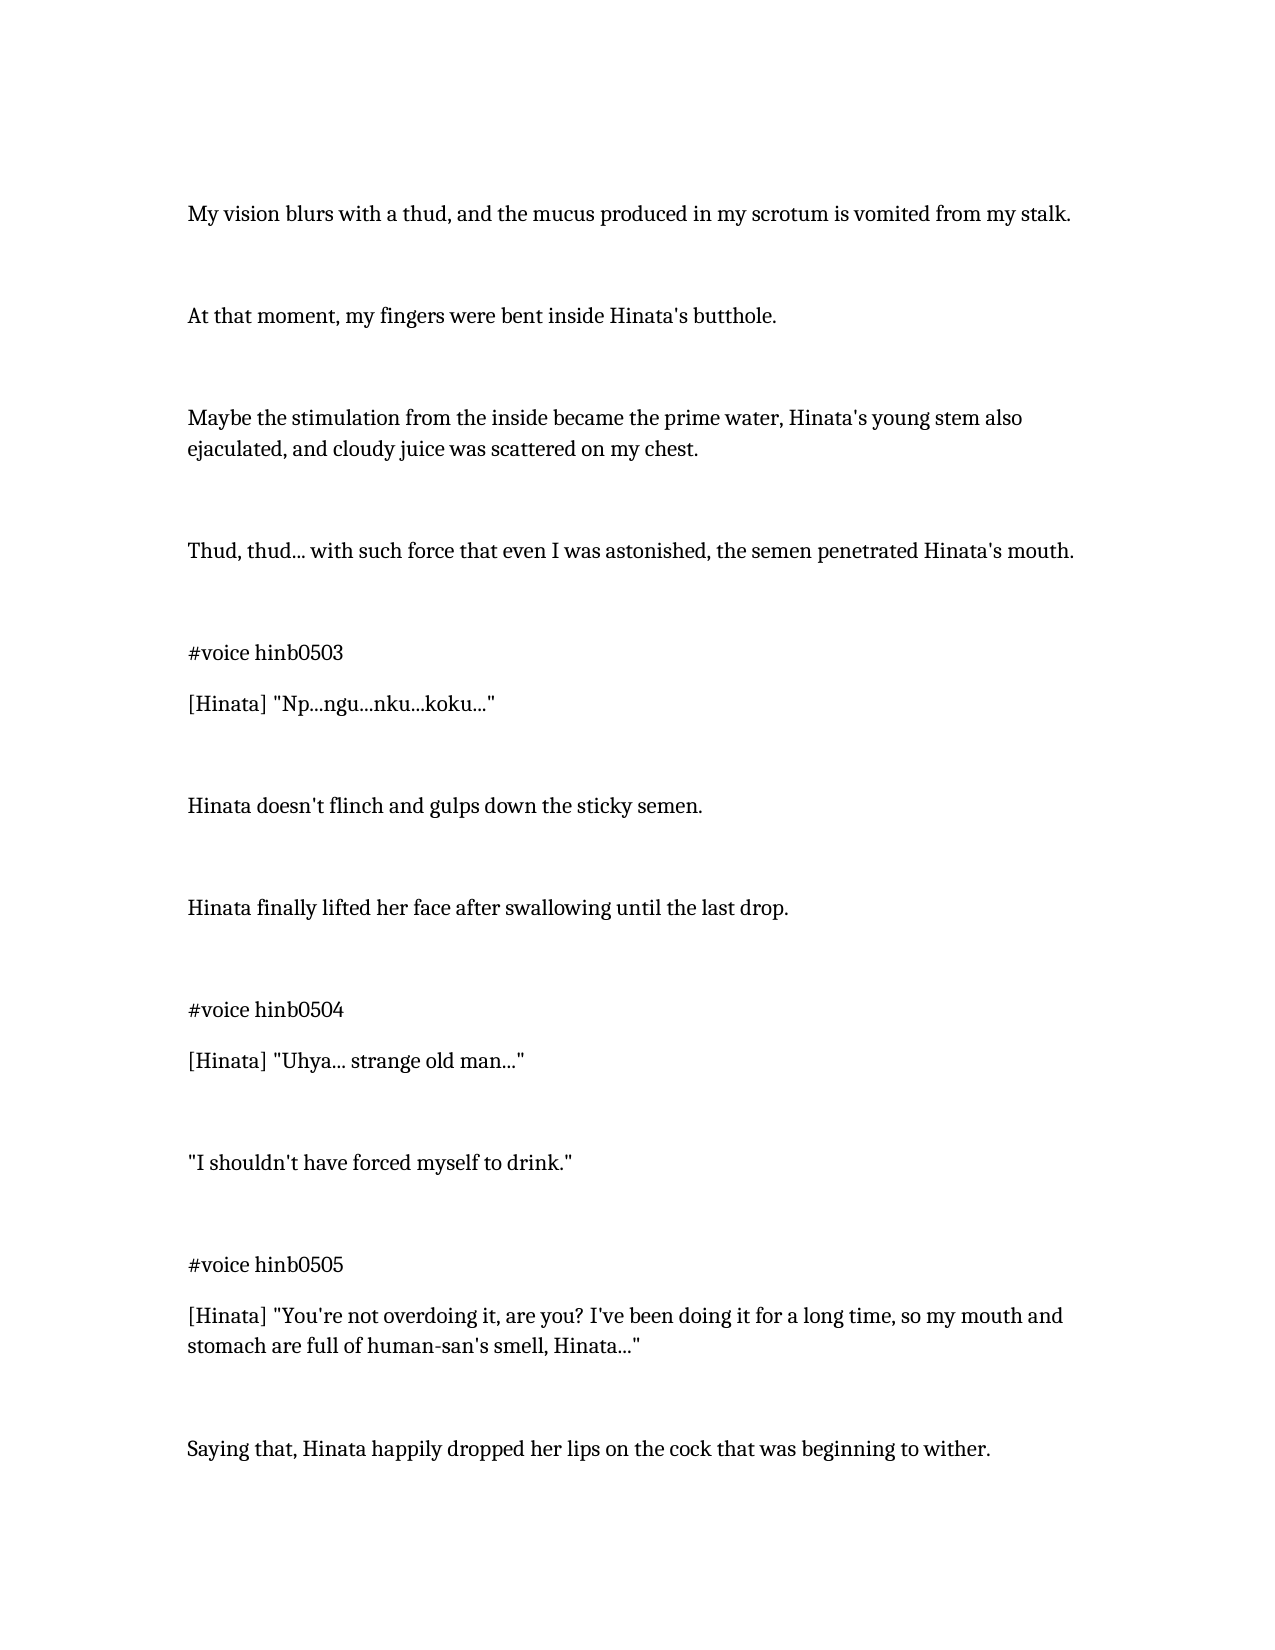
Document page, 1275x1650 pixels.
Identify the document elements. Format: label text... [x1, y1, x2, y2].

text Saying that, Hinata happily dropped her lips on the cock that was beginning to wither. [187, 1435, 1087, 1462]
text Thud, thud... with such force that even I was astonished, the semen penetrated Hinata's mouth. [187, 537, 1087, 564]
text Hinata finally lifted her face after swallowing until the last drop. [187, 895, 1087, 921]
text "I shouldn't have forced myself to drink." [187, 1150, 1087, 1176]
text #voice hinb0504 [187, 997, 1087, 1023]
text [Hinata] "Np...ngu...nku...koku..." [187, 691, 1087, 717]
text #voice hinb0503 [187, 639, 1087, 666]
text At that moment, my fingers were bent inside Hinata's butthole. [187, 303, 1087, 329]
text #voice hinb0505 [187, 1252, 1087, 1278]
text My vision blurs with a thud, and the mucus produced in my scrotum is vomited from my stalk. [187, 201, 1087, 227]
text Maybe the stimulation from the inside became the prime water, Hinata's young stem also ejaculated, and cloudy juice was scattered on my chest. [187, 405, 1087, 462]
text [Hinata] "You're not overdoing it, are you? I've been doing it for a long time, so my mouth and stomach are full of human-san's smell, Hinata..." [187, 1303, 1087, 1360]
text Hinata doesn't flinch and gulps down the sticky semen. [187, 793, 1087, 819]
text [Hinata] "Uhya... strange old man..." [187, 1048, 1087, 1074]
